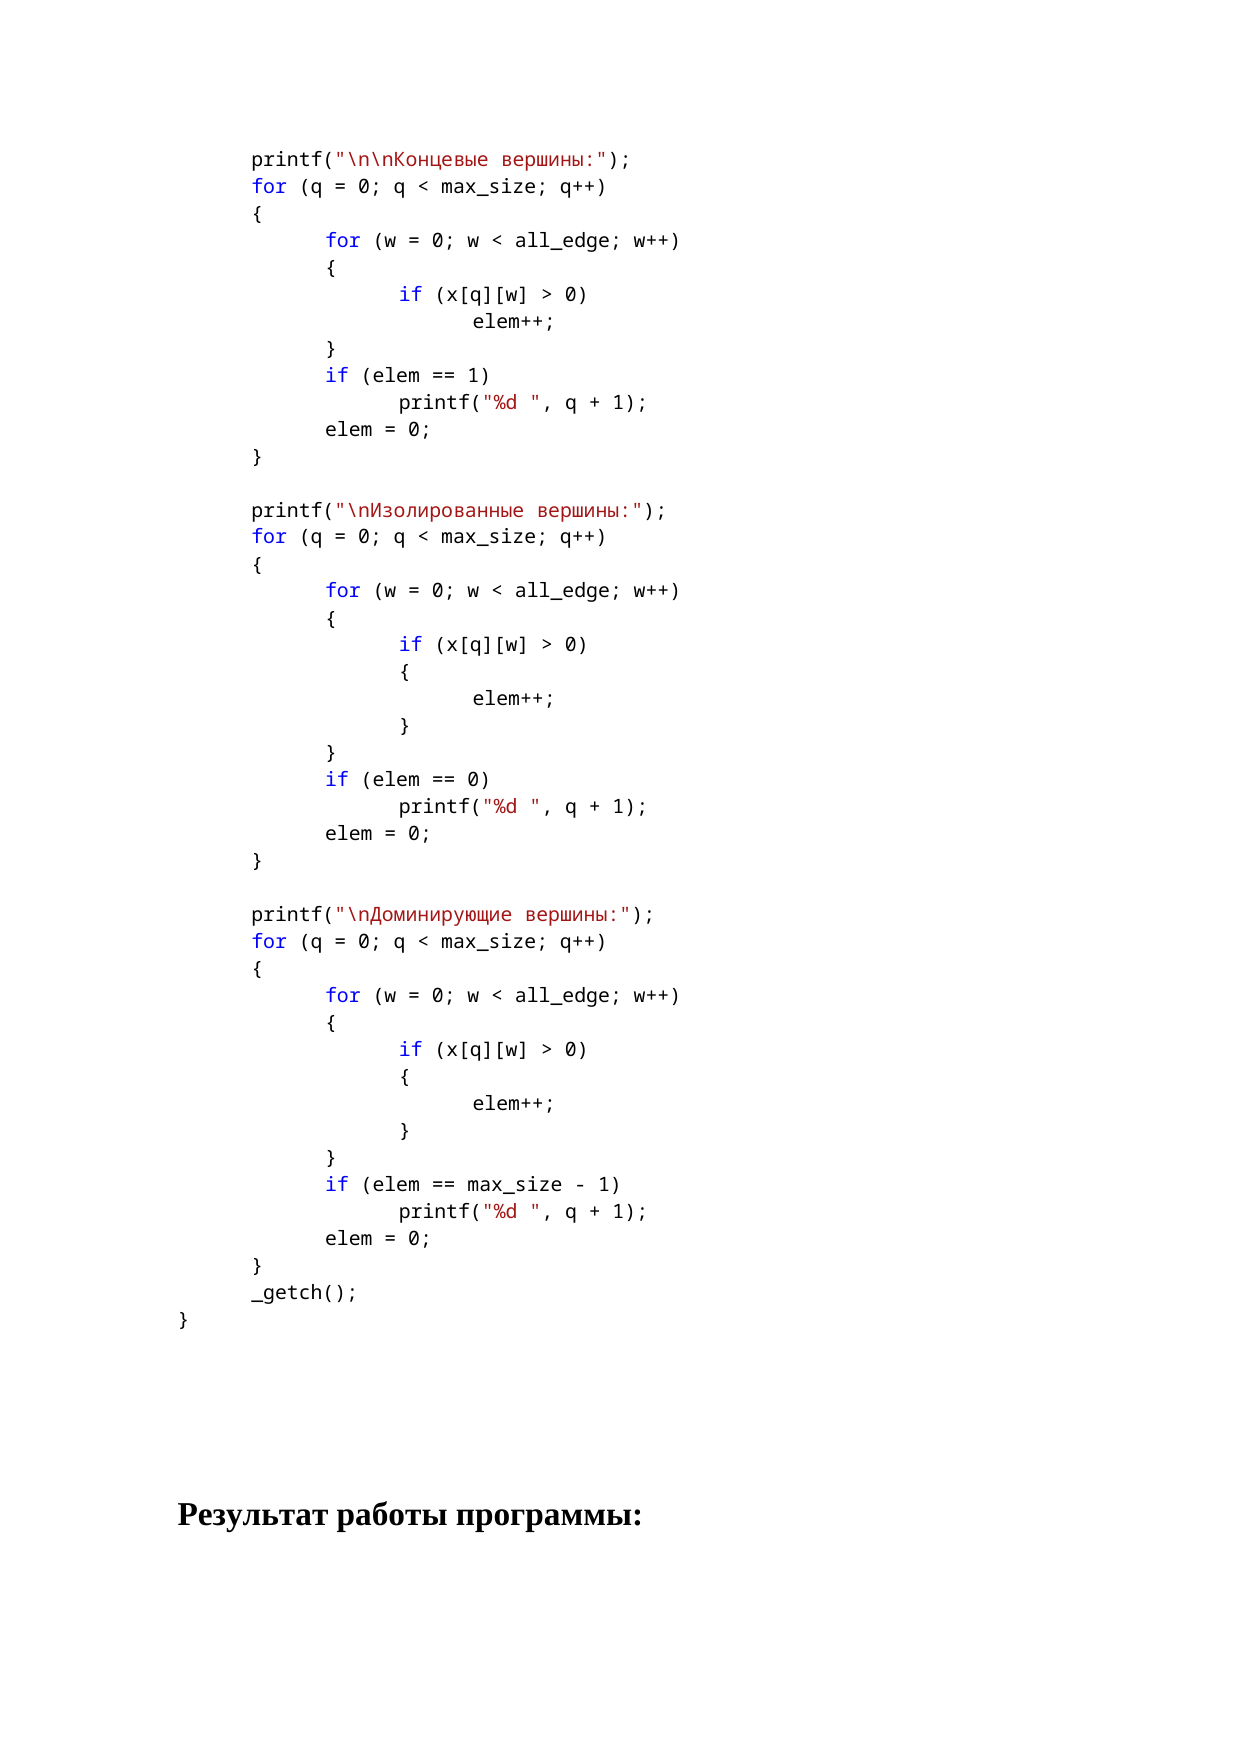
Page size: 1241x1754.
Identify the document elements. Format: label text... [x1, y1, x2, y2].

text { [177, 954, 1152, 981]
text if (x[q][w] > 0) [177, 280, 1152, 307]
text } [177, 1251, 1152, 1278]
text { [177, 1062, 1152, 1089]
text if (x[q][w] > 0) [177, 1035, 1152, 1062]
text { [177, 253, 1152, 280]
text elem = 0; [177, 819, 1152, 847]
text if (elem == 0) [177, 766, 1152, 793]
text printf("%d ", q + 1); [177, 1197, 1152, 1224]
text elem++; [177, 307, 1152, 334]
text } [177, 712, 1152, 739]
text for (q = 0; q < max_size; q++) [177, 172, 1152, 199]
text { [177, 658, 1152, 685]
text } [177, 442, 1152, 469]
text if (elem == 1) [177, 361, 1152, 388]
text for (w = 0; w < all_edge; w++) [177, 226, 1152, 253]
text printf("%d ", q + 1); [177, 388, 1152, 415]
text } [177, 739, 1152, 766]
text { [177, 1008, 1152, 1035]
text } [177, 334, 1152, 361]
text for (w = 0; w < all_edge; w++) [177, 981, 1152, 1008]
text } [177, 1305, 1152, 1332]
text for (q = 0; q < max_size; q++) [177, 927, 1152, 954]
text { [177, 199, 1152, 226]
text } [177, 1116, 1152, 1143]
text printf("%d ", q + 1); [177, 793, 1152, 819]
text elem = 0; [177, 415, 1152, 442]
text printf("\n\nКонцевые вершины:"); [177, 145, 1152, 172]
text elem++; [177, 1089, 1152, 1116]
text } [177, 847, 1152, 873]
text Результат работы программы: [177, 1494, 1152, 1532]
text printf("\nДоминирующие вершины:"); [177, 901, 1152, 927]
text { [177, 604, 1152, 631]
text for (q = 0; q < max_size; q++) [177, 523, 1152, 550]
text elem = 0; [177, 1224, 1152, 1251]
text } [177, 1143, 1152, 1170]
text if (elem == max_size - 1) [177, 1170, 1152, 1197]
text { [177, 550, 1152, 577]
text for (w = 0; w < all_edge; w++) [177, 577, 1152, 604]
text if (x[q][w] > 0) [177, 631, 1152, 658]
text _getch(); [177, 1278, 1152, 1305]
text printf("\nИзолированные вершины:"); [177, 496, 1152, 523]
text elem++; [177, 685, 1152, 712]
